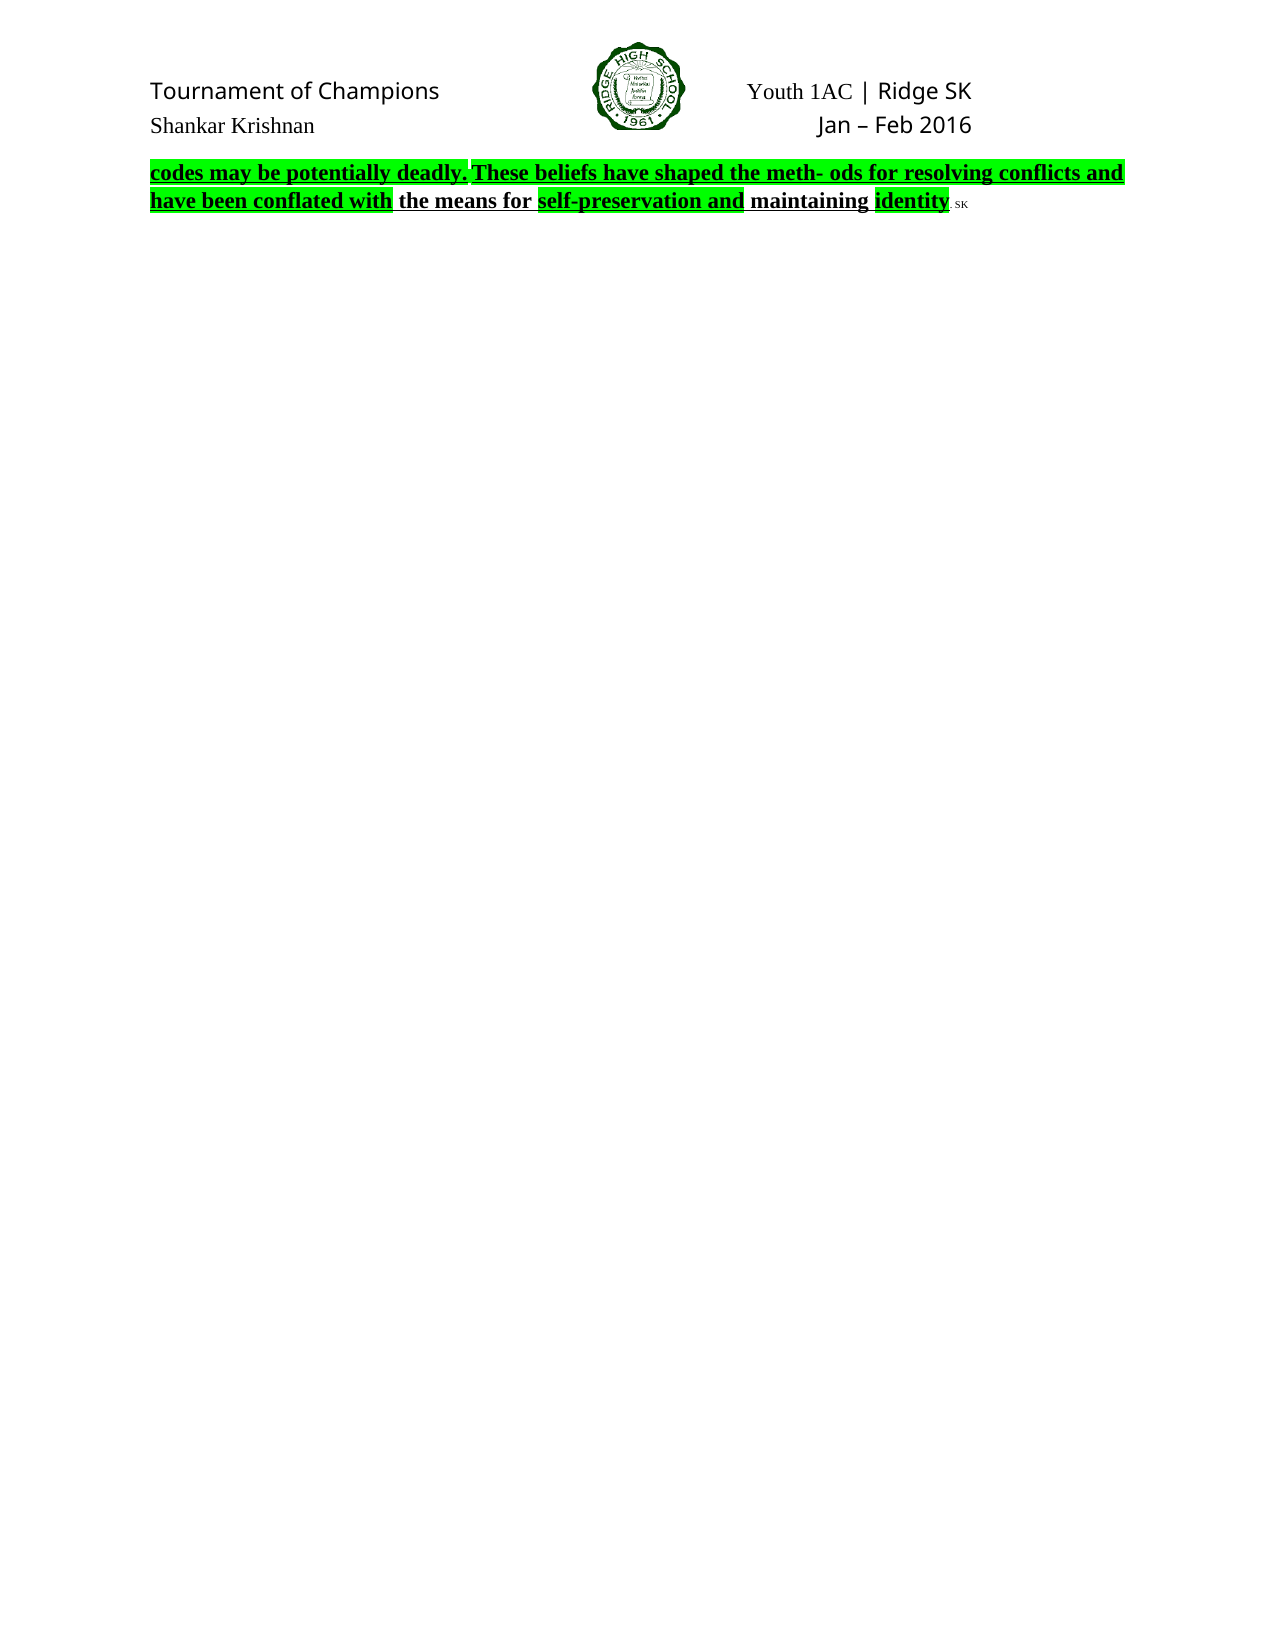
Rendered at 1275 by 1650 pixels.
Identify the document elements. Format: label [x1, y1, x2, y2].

text [150, 183, 1125, 213]
picture [578, 42, 697, 130]
